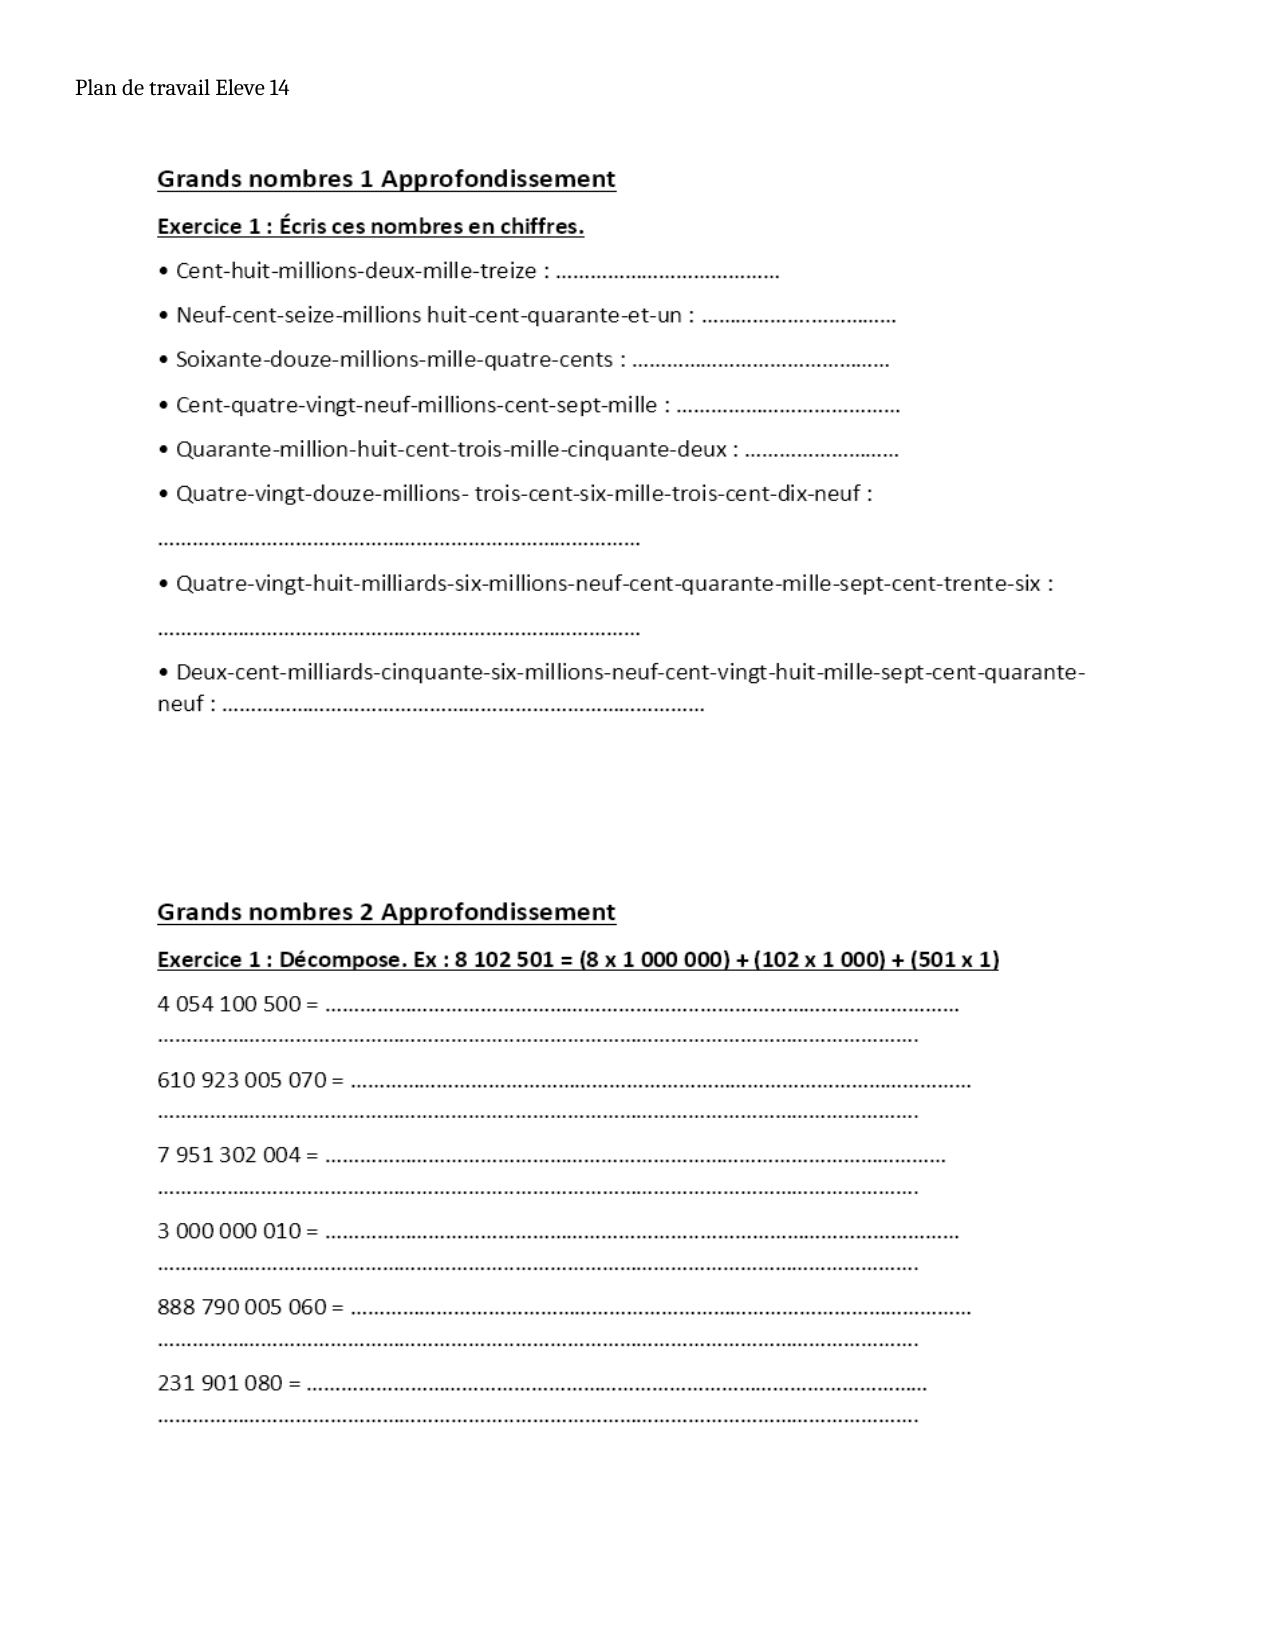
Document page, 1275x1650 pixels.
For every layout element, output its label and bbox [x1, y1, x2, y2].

picture [93, 101, 1157, 810]
picture [93, 834, 1157, 1544]
